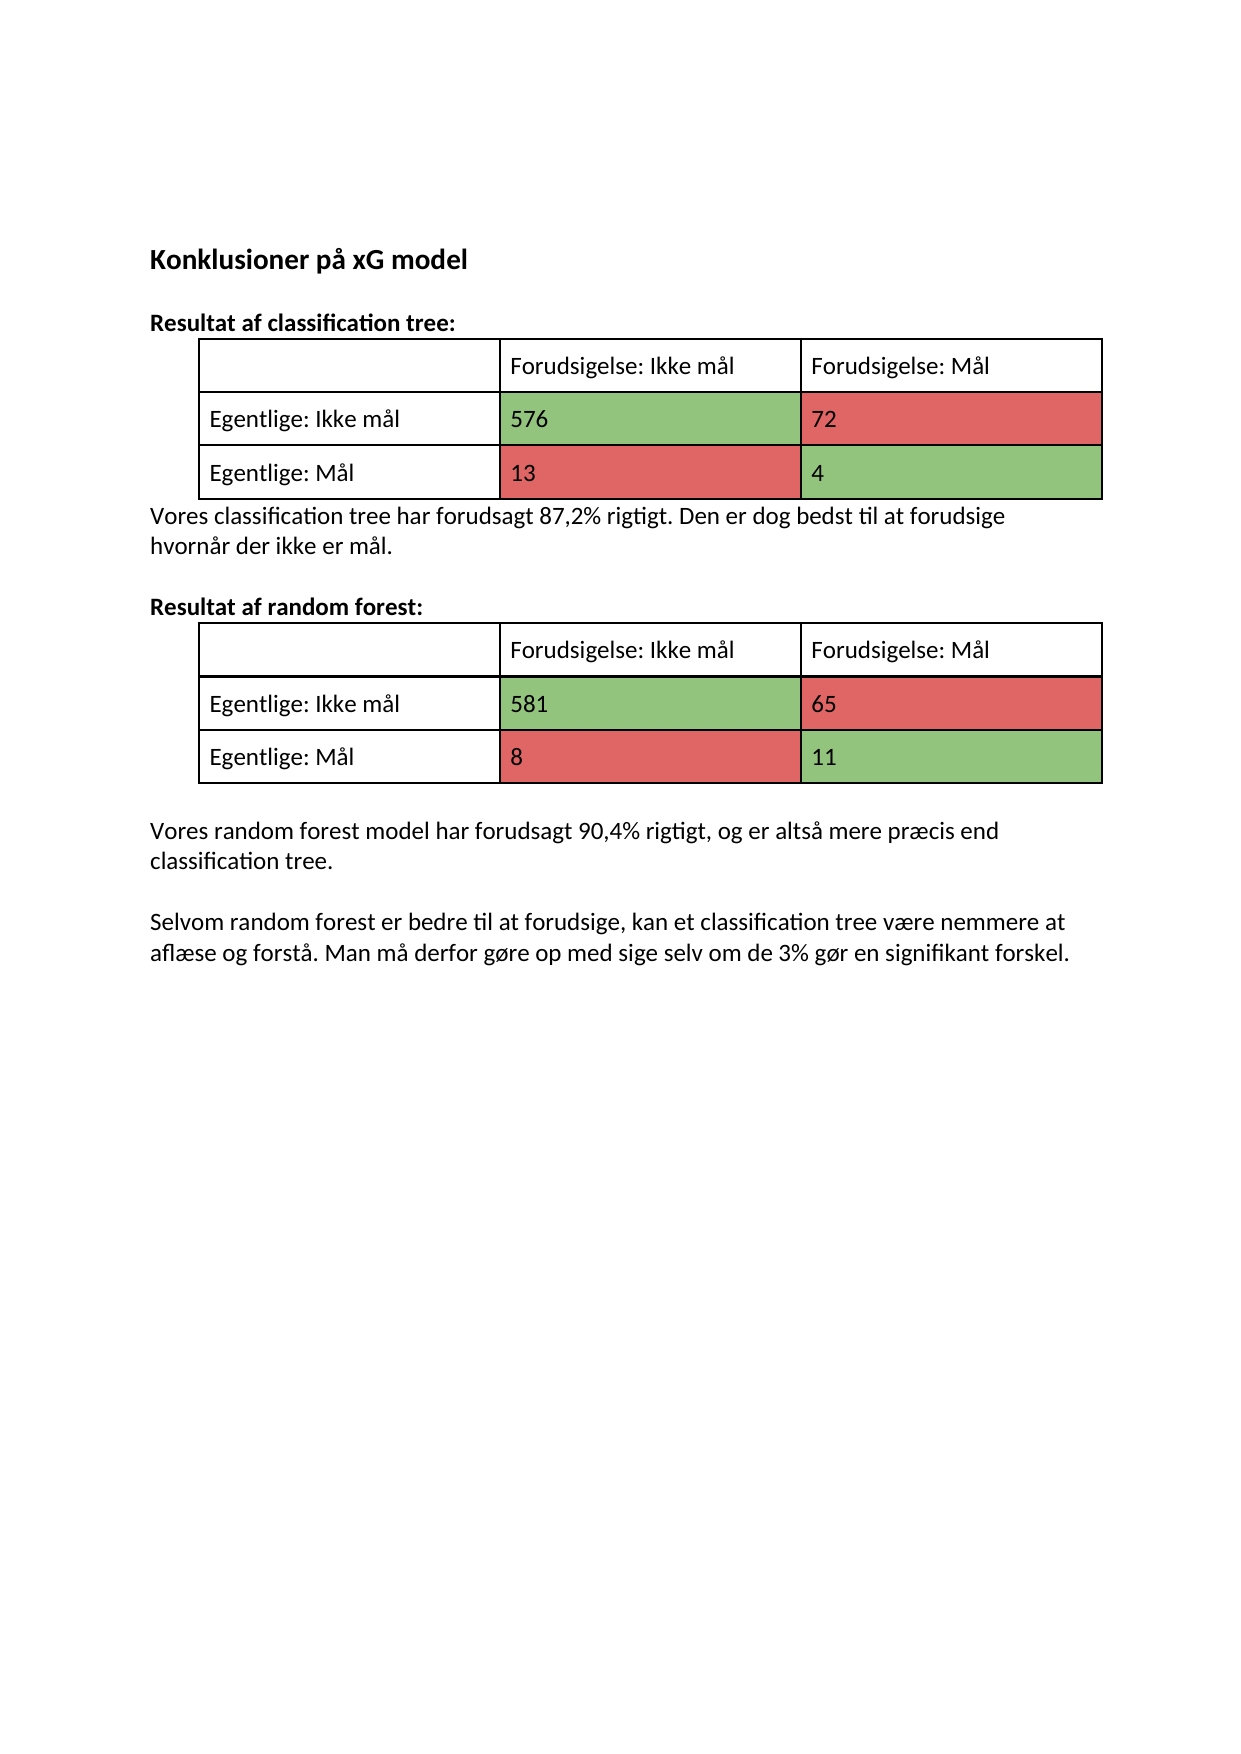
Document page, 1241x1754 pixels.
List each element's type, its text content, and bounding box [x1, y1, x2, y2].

table_cell 8 [501, 731, 800, 782]
table_cell 11 [802, 731, 1101, 782]
table_cell 72 [802, 393, 1101, 444]
table_header [200, 340, 499, 391]
subtitle Konklusioner på xG model [150, 241, 1090, 277]
text Vores random forest model har forudsagt 90,4% rigtigt, og er altså mere præcis end classification tree. [150, 815, 1090, 876]
table_header Forudsigelse: Ikke mål [501, 340, 800, 391]
table_cell Egentlige: Ikke mål [200, 678, 499, 729]
text Resultat af classification tree: [150, 307, 1090, 337]
text Resultat af random forest: [150, 591, 1090, 622]
table_cell Egentlige: Mål [200, 446, 499, 498]
table_cell 581 [501, 678, 800, 729]
table_cell 576 [501, 393, 800, 444]
table_cell Egentlige: Ikke mål [200, 393, 499, 444]
table_header [200, 624, 499, 675]
table_cell Egentlige: Mål [200, 731, 499, 782]
table_header Forudsigelse: Mål [802, 624, 1101, 675]
text Selvom random forest er bedre til at forudsige, kan et classification tree være nemmere at aflæse og forstå. Man må derfor gøre op med sige selv om de 3% gør en signifikant forskel. [150, 906, 1090, 967]
table_cell 65 [802, 678, 1101, 729]
table_cell 4 [802, 446, 1101, 498]
table_header Forudsigelse: Mål [802, 340, 1101, 391]
text Vores classification tree har forudsagt 87,2% rigtigt. Den er dog bedst til at forudsige hvornår der ikke er mål. [150, 500, 1090, 561]
table_cell 13 [501, 446, 800, 498]
table_header Forudsigelse: Ikke mål [501, 624, 800, 675]
